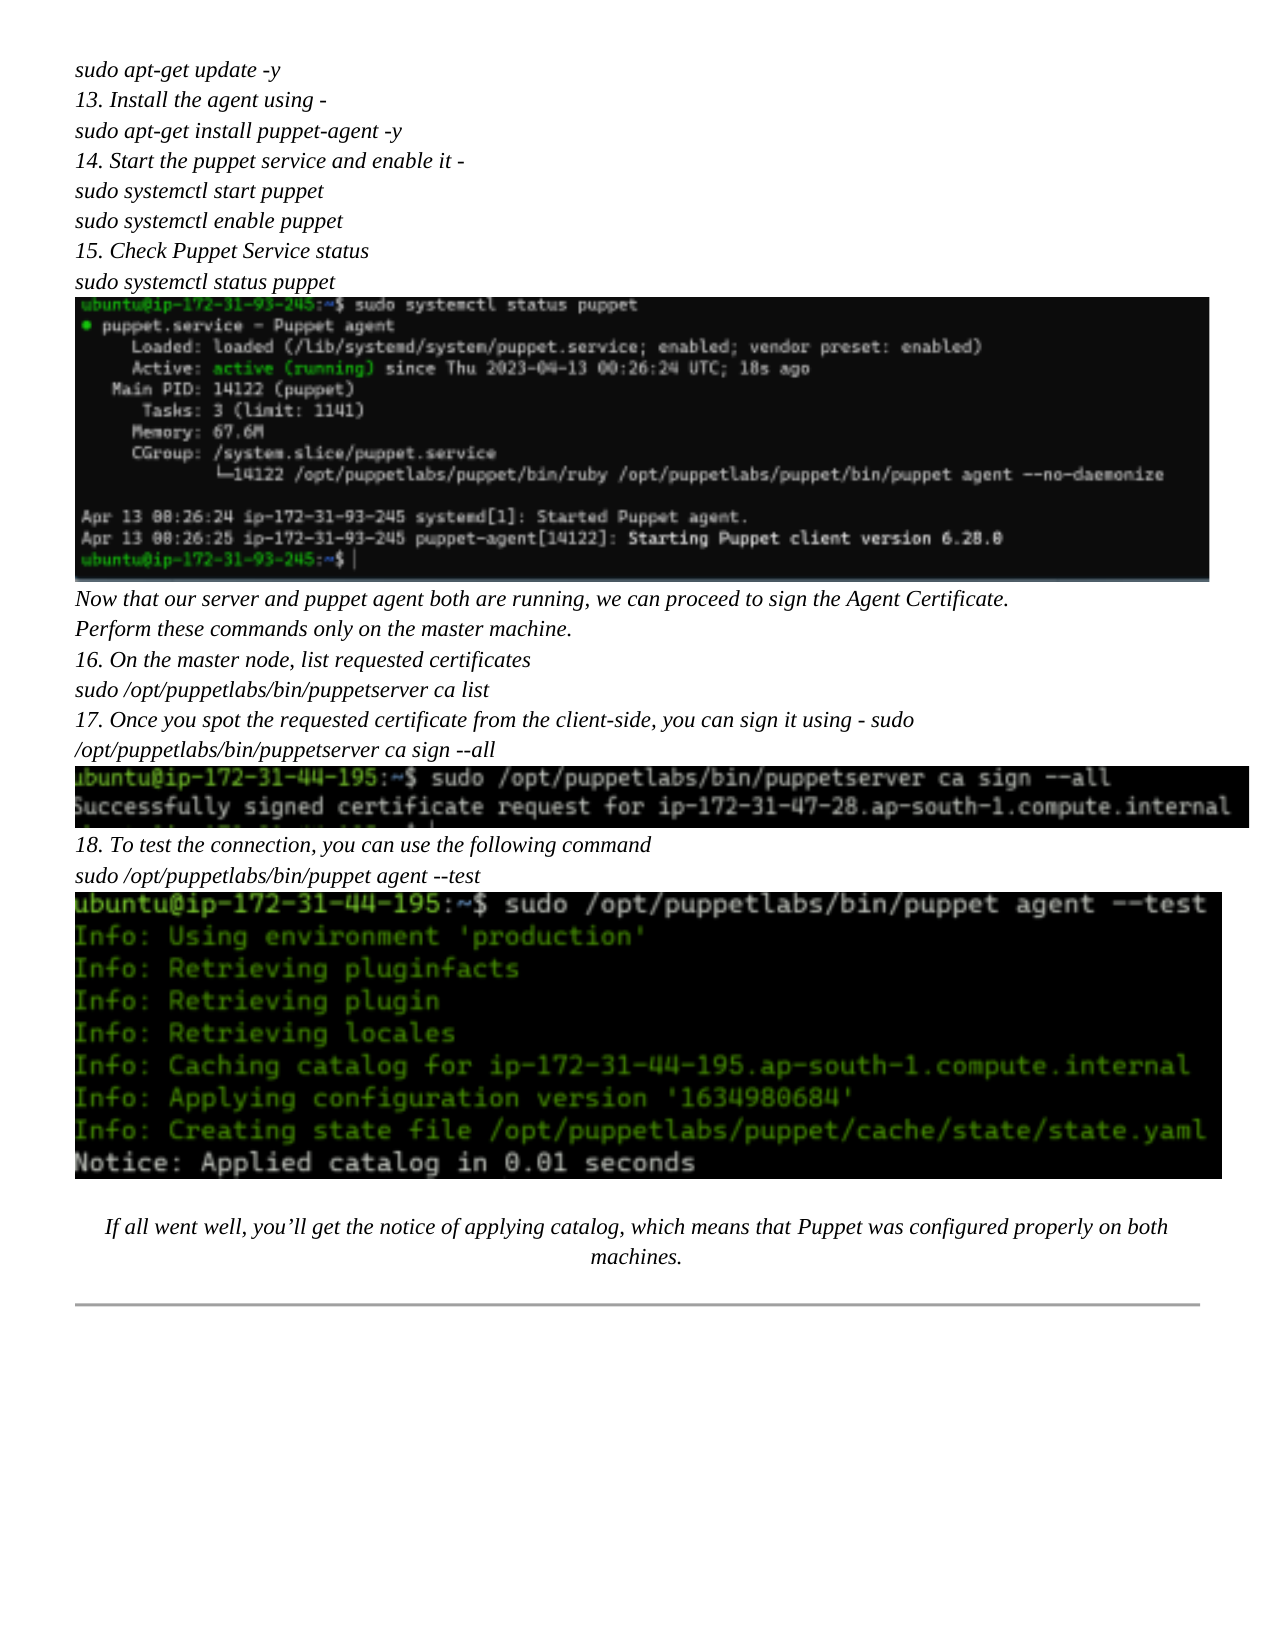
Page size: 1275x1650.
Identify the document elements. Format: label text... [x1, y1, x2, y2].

text 15. Check Puppet Service status [75, 237, 1200, 264]
text sudo systemctl enable puppet [75, 207, 1200, 234]
text sudo apt-get install puppet-agent -y [75, 117, 1200, 143]
picture [75, 297, 1210, 582]
text sudo systemctl start puppet [75, 177, 1200, 203]
text 14. Start the puppet service and enable it - [75, 147, 1200, 173]
picture [75, 892, 1222, 1179]
text Perform these commands only on the master machine. [75, 616, 1200, 642]
picture [75, 766, 1250, 828]
text Now that our server and puppet agent both are running, we can proceed to sign the Agent Certificate. [75, 585, 1200, 612]
text sudo systemctl status puppet [75, 268, 1200, 294]
text sudo /opt/puppetlabs/bin/puppetserver ca list [75, 676, 1200, 702]
text 18. To test the connection, you can use the following command [75, 832, 1200, 858]
text If all went well, you’ll get the notice of applying catalog, which means that Puppet was configured properly on both machines. [75, 1213, 1200, 1269]
text 16. On the master node, list requested certificates [75, 646, 1200, 672]
text sudo apt-get update -y [75, 56, 1200, 83]
text 17. Once you spot the requested certificate from the client-side, you can sign it using - sudo /opt/puppetlabs/bin/puppetserver ca sign --all [75, 706, 1200, 763]
text 13. Install the agent using - [75, 86, 1200, 113]
text sudo /opt/puppetlabs/bin/puppet agent --test [75, 862, 1200, 888]
